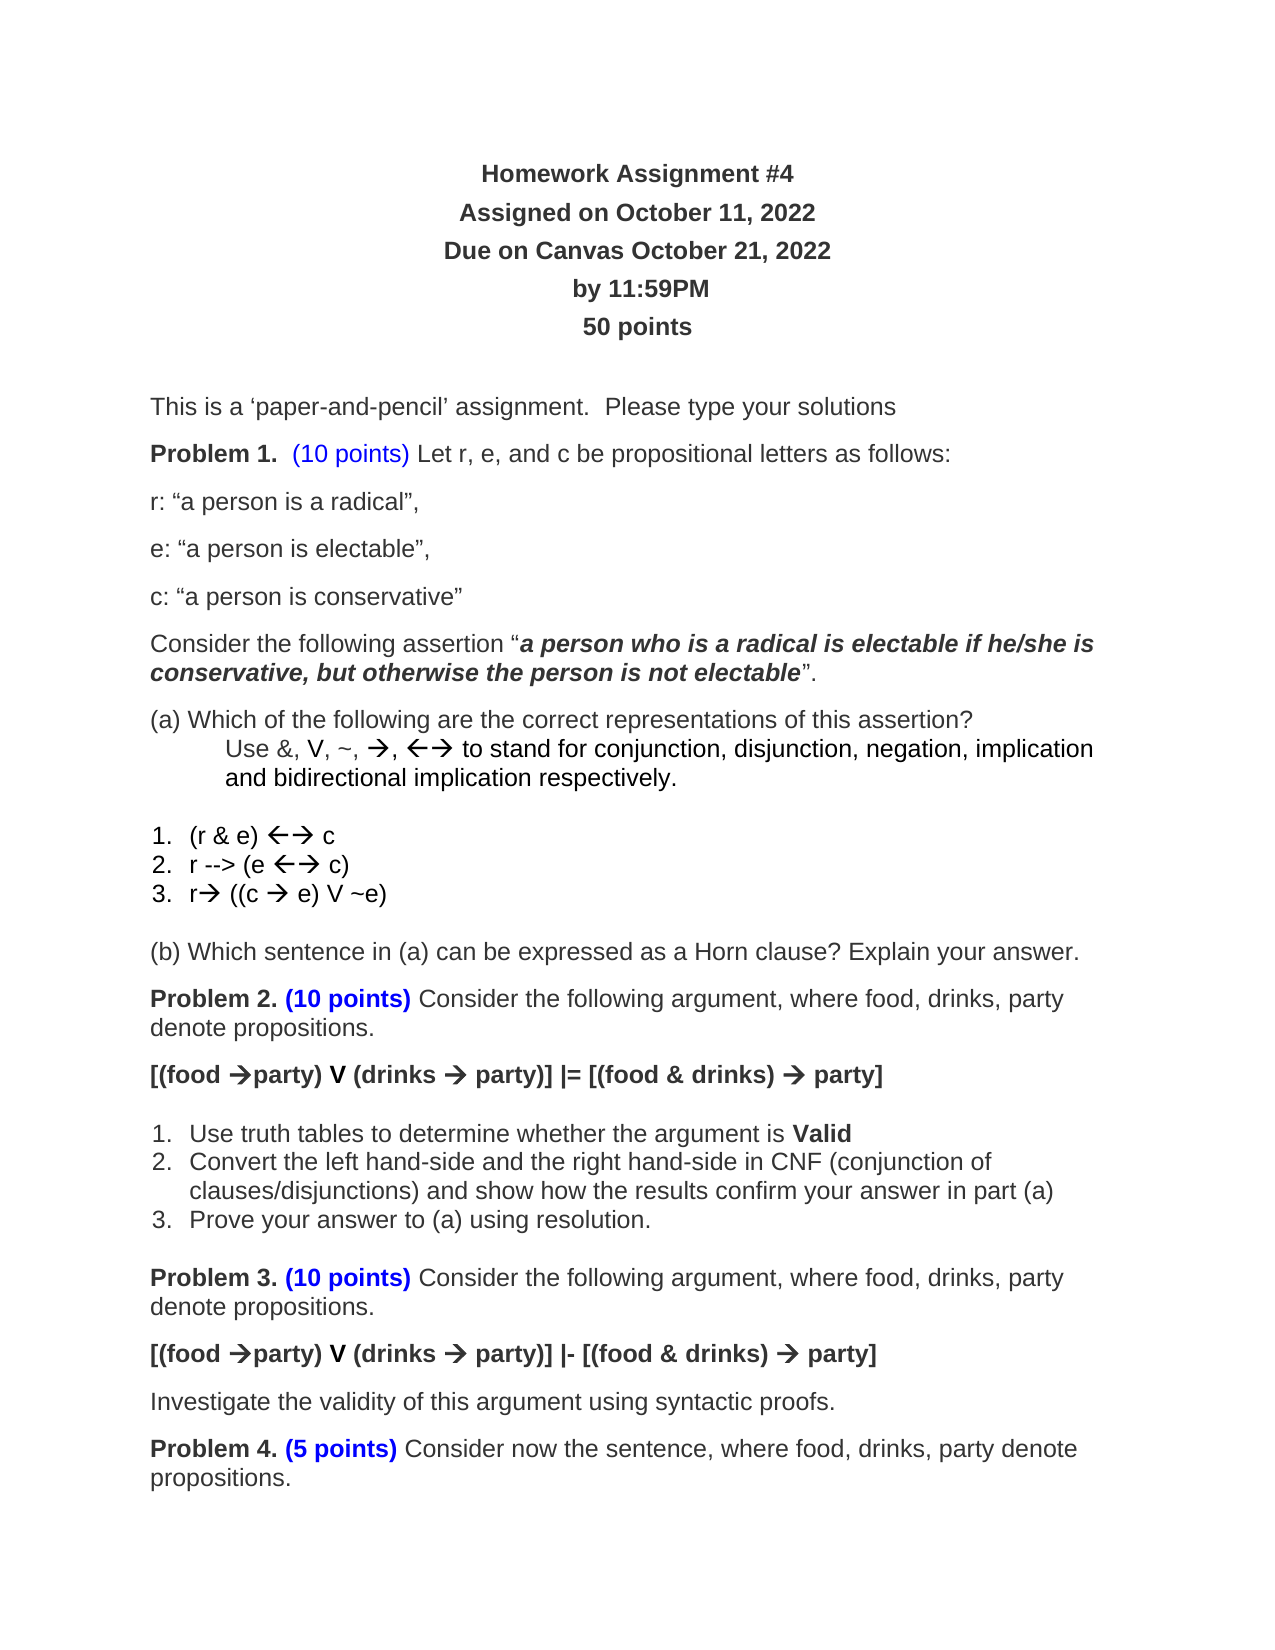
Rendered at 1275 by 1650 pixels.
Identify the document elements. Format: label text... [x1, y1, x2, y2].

text r: “a person is a radical”, [150, 487, 1125, 516]
text Assigned on October 11, 2022 [150, 197, 1125, 226]
text Problem 4. (5 points) Consider now the sentence, where food, drinks, party denote propositions. [150, 1434, 1125, 1492]
text by 11:59PM [150, 274, 1125, 302]
text [(food party) V (drinks party)] |- [(food & drinks) party] [150, 1339, 1125, 1368]
list Use &, V, ~, , to stand for conjunction, disjunction, negation, implication and bidirectional implication respectively. [225, 734, 1125, 792]
text Consider the following assertion “a person who is a radical is electable if he/she is conservative, but otherwise the person is not electable”. [150, 629, 1125, 687]
text This is a ‘paper-and-pencil’ assignment. Please type your solutions [150, 392, 1125, 421]
text Problem 3. (10 points) Consider the following argument, where food, drinks, party denote propositions. [150, 1263, 1125, 1320]
list Convert the left hand-side and the right hand-side in CNF (conjunction of clauses/disjunctions) and show how the results confirm your answer in part (a) [152, 1147, 1125, 1205]
list r ((c e) V ~e) [152, 879, 1125, 908]
text Due on Canvas October 21, 2022 [150, 236, 1125, 264]
text Homework Assignment #4 [150, 159, 1125, 188]
text e: “a person is electable”, [150, 534, 1125, 563]
list Use truth tables to determine whether the argument is Valid [152, 1118, 1125, 1147]
list r --> (e c) [152, 850, 1125, 879]
text c: “a person is conservative” [150, 582, 1125, 611]
list Which of the following are the correct representations of this assertion? [150, 706, 1125, 734]
text Problem 2. (10 points) Consider the following argument, where food, drinks, party denote propositions. [150, 984, 1125, 1042]
list (r & e) c [152, 821, 1125, 850]
text Investigate the validity of this argument using syntactic proofs. [150, 1387, 1125, 1415]
text Problem 1. (10 points) Let r, e, and c be propositional letters as follows: [150, 439, 1125, 468]
text 50 points [150, 312, 1125, 341]
text (b) Which sentence in (a) can be expressed as a Horn clause? Explain your answer. [150, 937, 1125, 966]
text [(food party) V (drinks party)] |= [(food & drinks) party] [150, 1061, 1125, 1089]
list Prove your answer to (a) using resolution. [152, 1205, 1125, 1233]
